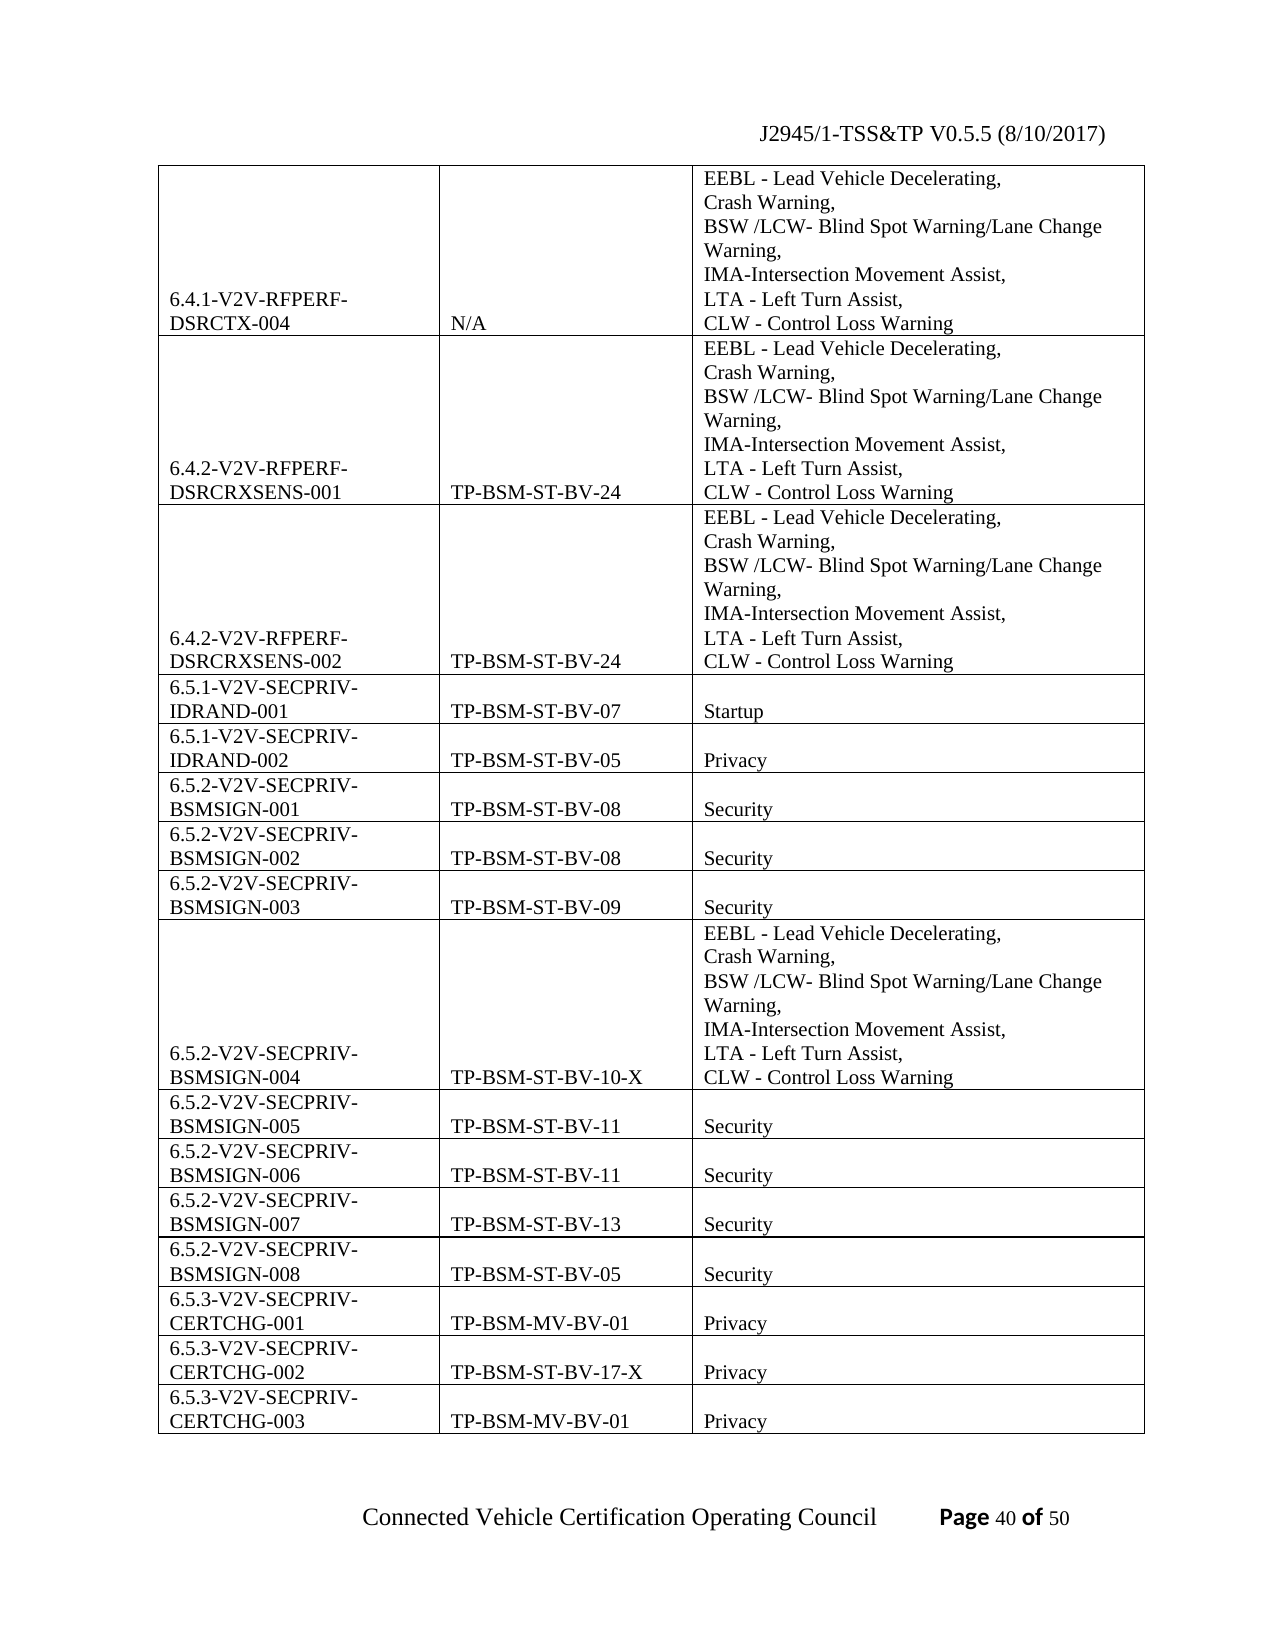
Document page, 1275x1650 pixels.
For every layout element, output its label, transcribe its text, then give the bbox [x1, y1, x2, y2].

table_cell 6.5.2-V2V-SECPRIV-BSMSIGN-005 [159, 1090, 439, 1138]
table_cell 6.5.2-V2V-SECPRIV-BSMSIGN-002 [159, 822, 439, 870]
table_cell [693, 166, 1144, 334]
table_cell TP-BSM-ST-BV-08 [440, 822, 692, 870]
table_cell Privacy [693, 1287, 1144, 1335]
table_cell Security [693, 773, 1144, 821]
table_cell TP-BSM-ST-BV-24 [440, 505, 692, 673]
table_cell 6.4.2-V2V-RFPERF-DSRCRXSENS-002 [159, 505, 439, 673]
table_cell TP-BSM-MV-BV-01 [440, 1385, 692, 1433]
table_cell 6.5.1-V2V-SECPRIV-IDRAND-002 [159, 724, 439, 772]
table_cell Security [693, 1238, 1144, 1286]
table_cell 6.5.2-V2V-SECPRIV-BSMSIGN-003 [159, 871, 439, 919]
table_cell 6.5.2-V2V-SECPRIV-BSMSIGN-004 [159, 920, 439, 1089]
table_cell 6.5.3-V2V-SECPRIV-CERTCHG-003 [159, 1385, 439, 1433]
table_cell 6.5.3-V2V-SECPRIV-CERTCHG-002 [159, 1336, 439, 1384]
table_cell Privacy [693, 724, 1144, 772]
table_cell Security [693, 1188, 1144, 1236]
table_cell N/A [440, 166, 692, 334]
table_cell 6.5.2-V2V-SECPRIV-BSMSIGN-007 [159, 1188, 439, 1236]
table_cell 6.5.1-V2V-SECPRIV-IDRAND-001 [159, 675, 439, 723]
table_cell 6.5.2-V2V-SECPRIV-BSMSIGN-006 [159, 1139, 439, 1187]
table_cell 6.5.2-V2V-SECPRIV-BSMSIGN-008 [159, 1238, 439, 1286]
table_cell TP-BSM-ST-BV-08 [440, 773, 692, 821]
table_cell TP-BSM-ST-BV-13 [440, 1188, 692, 1236]
table_cell Security [693, 1090, 1144, 1138]
table_cell Security [693, 1139, 1144, 1187]
table_cell Privacy [693, 1336, 1144, 1384]
table_cell 6.4.2-V2V-RFPERF-DSRCRXSENS-001 [159, 336, 439, 504]
table_cell Security [693, 871, 1144, 919]
table_cell TP-BSM-ST-BV-05 [440, 724, 692, 772]
table_cell TP-BSM-ST-BV-24 [440, 336, 692, 504]
table_cell TP-BSM-ST-BV-09 [440, 871, 692, 919]
table_cell TP-BSM-ST-BV-05 [440, 1238, 692, 1286]
table_cell TP-BSM-ST-BV-11 [440, 1139, 692, 1187]
table_cell 6.5.2-V2V-SECPRIV-BSMSIGN-001 [159, 773, 439, 821]
table_cell TP-BSM-MV-BV-01 [440, 1287, 692, 1335]
table_cell Privacy [693, 1385, 1144, 1433]
table_cell TP-BSM-ST-BV-10-X [440, 920, 692, 1089]
table_cell 6.4.1-V2V-RFPERF-DSRCTX-004 [159, 166, 439, 334]
table_cell TP-BSM-ST-BV-07 [440, 675, 692, 723]
table_cell TP-BSM-ST-BV-17-X [440, 1336, 692, 1384]
table_cell 6.5.3-V2V-SECPRIV-CERTCHG-001 [159, 1287, 439, 1335]
table_cell Security [693, 822, 1144, 870]
table_cell Startup [693, 675, 1144, 723]
table_cell TP-BSM-ST-BV-11 [440, 1090, 692, 1138]
